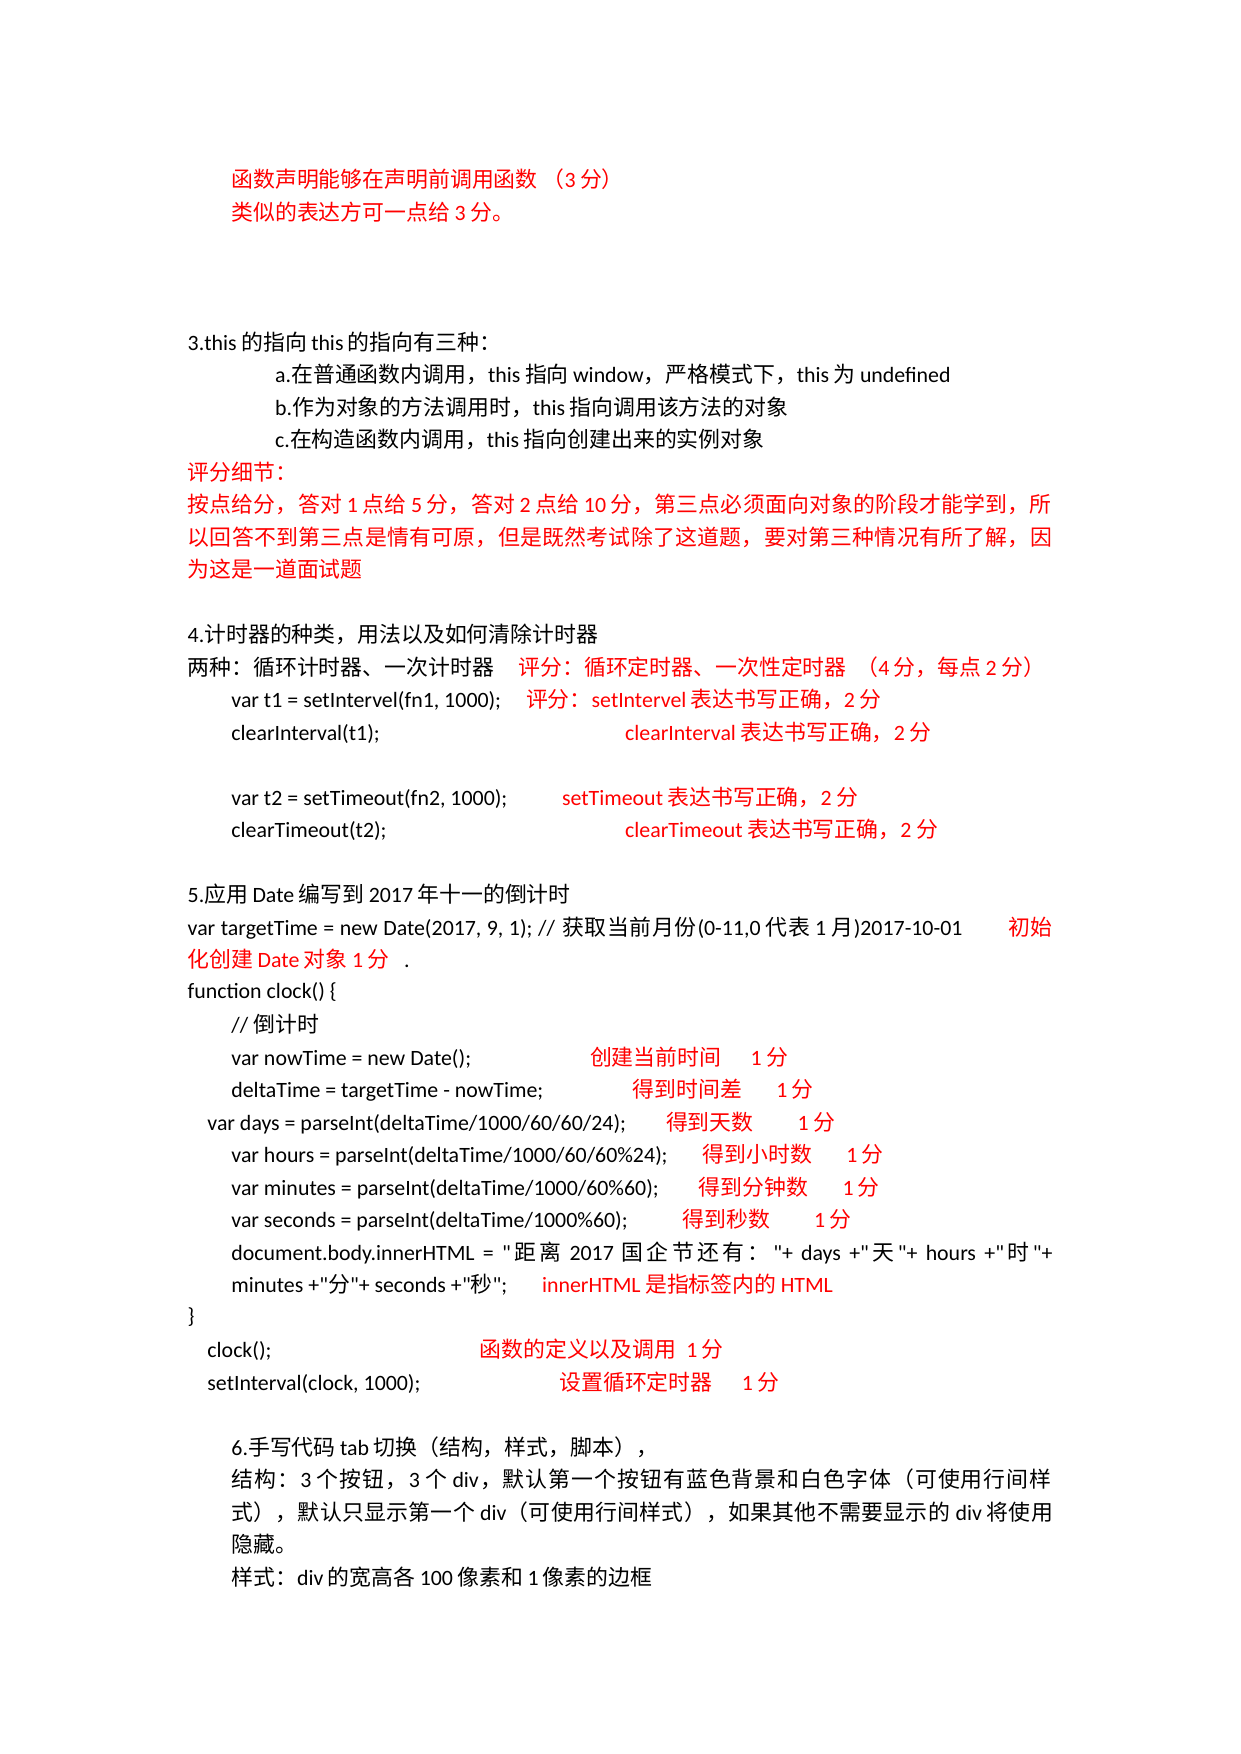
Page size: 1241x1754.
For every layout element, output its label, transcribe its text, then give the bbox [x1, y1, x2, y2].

list 手写代码tab切换（结构，样式，脚本）， [187, 1429, 1053, 1462]
text 类似的表达方可一点给3分。 [187, 194, 1053, 227]
list 应用Date编写到2017年十一的倒计时 [187, 877, 1053, 909]
text var seconds = parseInt(deltaTime/1000%60); 得到秒数 1分 [231, 1202, 1053, 1234]
text var t1 = setIntervel(fn1, 1000); 评分：setIntervel表达书写正确，2分 [187, 682, 1053, 714]
text var minutes = parseInt(deltaTime/1000/60%60); 得到分钟数 1分 [231, 1169, 1053, 1202]
text 评分细节： [187, 454, 1053, 487]
text document.body.innerHTML = "距离2017国企节还有："+ days +"天"+ hours +"时"+ minutes +"分"+ seconds +"秒"; innerHTML是指标签内的HTML [231, 1234, 1053, 1299]
text var t2 = setTimeout(fn2, 1000); setTimeout表达书写正确，2分 [187, 779, 1053, 812]
list this的指向this的指向有三种： [187, 324, 1053, 357]
text var nowTime = new Date(); 创建当前时间 1分 [231, 1039, 1053, 1072]
text var days = parseInt(deltaTime/1000/60/60/24); 得到天数 1分 [187, 1104, 1053, 1137]
list 在构造函数内调用，this指向创建出来的实例对象 [231, 422, 1053, 454]
text 样式：div的宽高各100像素和1像素的边框 [231, 1559, 1053, 1592]
text } [187, 1299, 1053, 1332]
text var targetTime = new Date(2017, 9, 1); // 获取当前月份(0-11,0代表1月)2017-10-01 初始化创建Date对象1分 . [187, 909, 1053, 974]
text function clock() { [187, 974, 1053, 1007]
text 函数声明能够在声明前调用函数 （3分） [187, 162, 1053, 194]
list 计时器的种类，用法以及如何清除计时器 [187, 617, 1053, 649]
list 作为对象的方法调用时，this指向调用该方法的对象 [231, 389, 1053, 422]
text deltaTime = targetTime - nowTime; 得到时间差 1分 [231, 1072, 1053, 1104]
text 按点给分，答对1点给5分，答对2点给10分，第三点必须面向对象的阶段才能学到，所以回答不到第三点是情有可原，但是既然考试除了这道题，要对第三种情况有所了解，因为这是一道面试题 [187, 487, 1053, 584]
text setInterval(clock, 1000); 设置循环定时器 1分 [187, 1364, 1053, 1397]
text 结构：3个按钮，3个div，默认第一个按钮有蓝色背景和白色字体（可使用行间样式），默认只显示第一个div（可使用行间样式），如果其他不需要显示的div将使用隐藏。 [231, 1462, 1053, 1559]
text clock(); 函数的定义以及调用 1分 [187, 1332, 1053, 1364]
text var hours = parseInt(deltaTime/1000/60/60%24); 得到小时数 1分 [231, 1137, 1053, 1169]
text clearTimeout(t2); clearTimeout表达书写正确，2分 [187, 812, 1053, 844]
text clearInterval(t1); clearInterval表达书写正确，2分 [187, 714, 1053, 747]
list 在普通函数内调用，this指向window，严格模式下，this为undefined [231, 357, 1053, 389]
text // 倒计时 [231, 1007, 1053, 1039]
text 两种：循环计时器、一次计时器 评分：循环定时器、一次性定时器 （4分，每点2分） [187, 649, 1053, 682]
